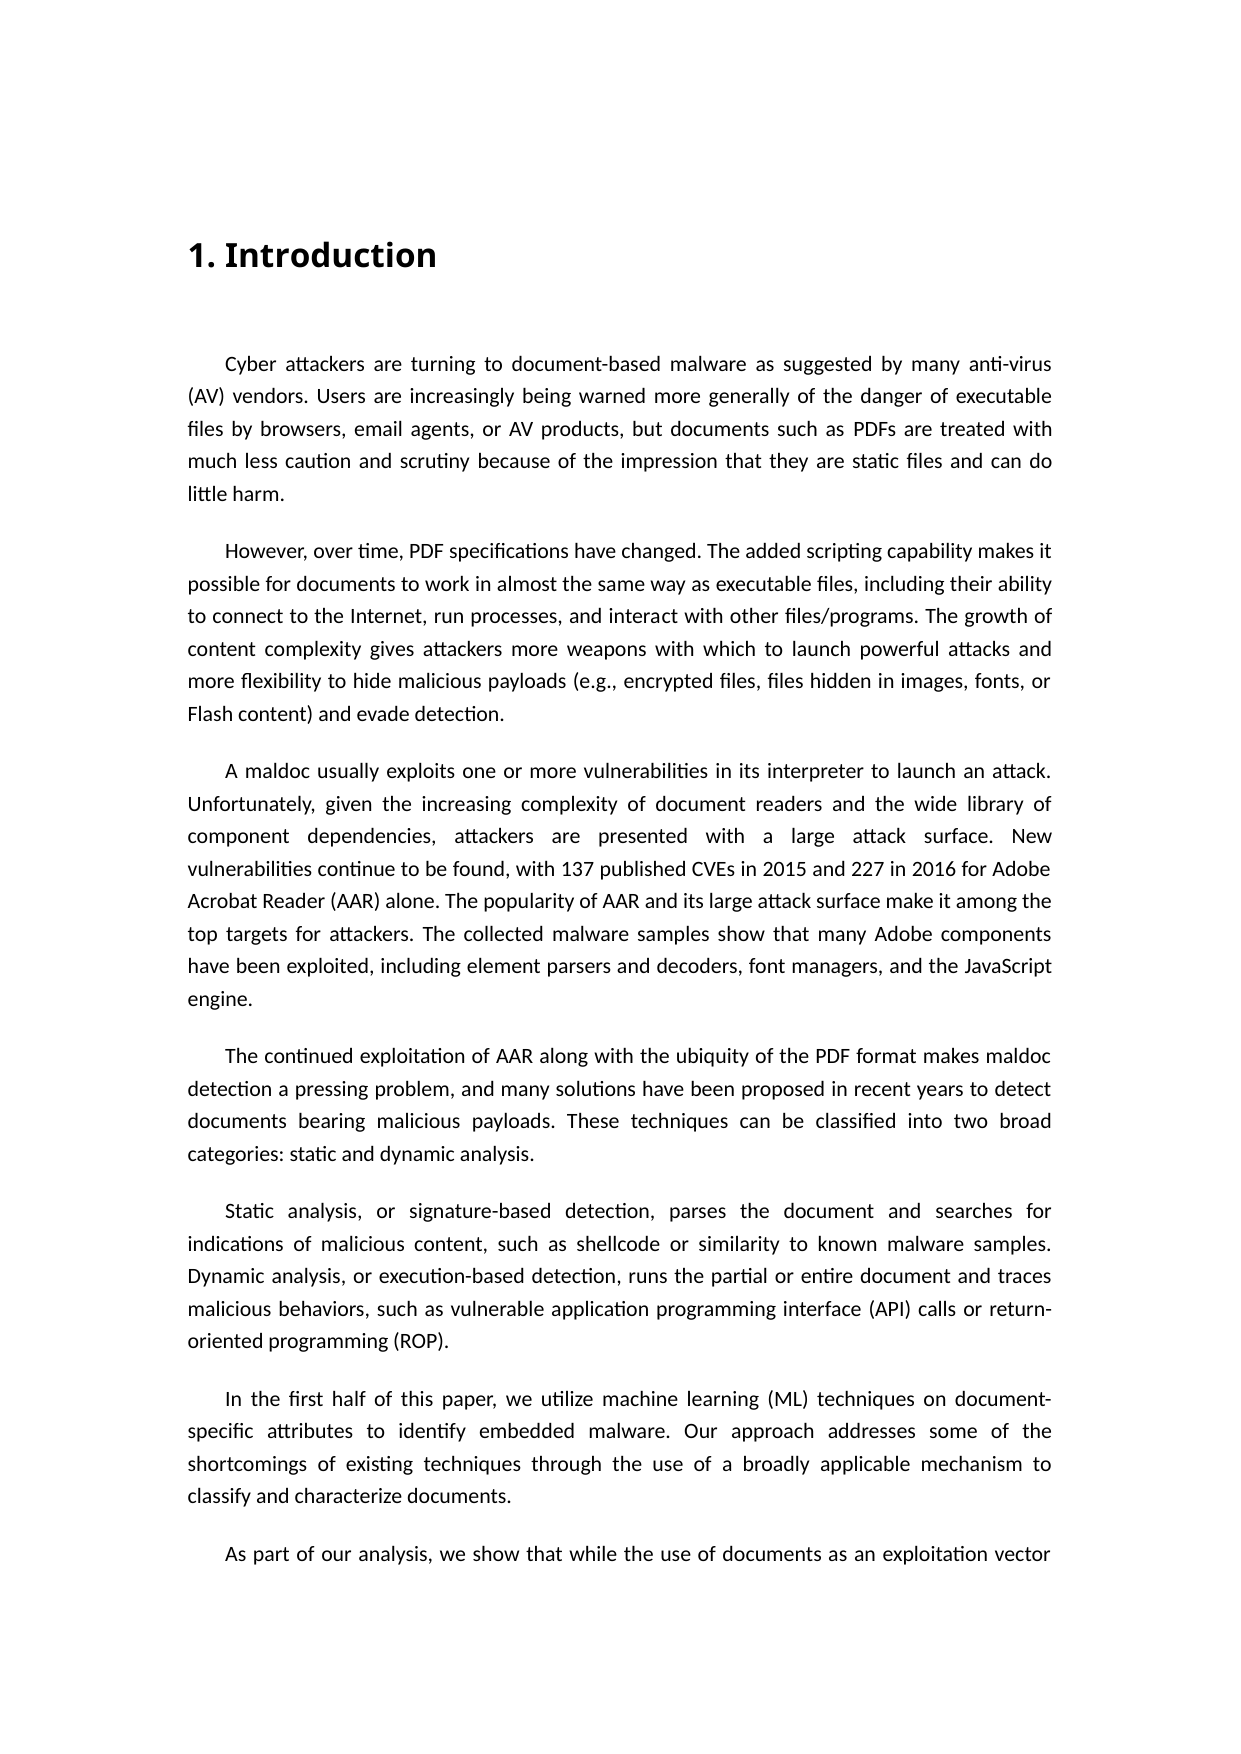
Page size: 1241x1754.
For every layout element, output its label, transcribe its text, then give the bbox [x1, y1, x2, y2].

text The continued exploitation of AAR along with the ubiquity of the PDF format makes maldoc detection a pressing problem, and many solutions have been proposed in recent years to detect documents bearing malicious payloads. These techniques can be classified into two broad categories: static and dynamic analysis. [187, 1039, 1053, 1169]
text A maldoc usually exploits one or more vulnerabilities in its interpreter to launch an attack. Unfortunately, given the increasing complexity of document readers and the wide library of component dependencies, attackers are presented with a large attack surface. New vulnerabilities continue to be found, with 137 published CVEs in 2015 and 227 in 2016 for Adobe Acrobat Reader (AAR) alone. The popularity of AAR and its large attack surface make it among the top targets for attackers. The collected malware samples show that many Adobe components have been exploited, including element parsers and decoders, font managers, and the JavaScript engine. [187, 754, 1053, 1014]
subtitle Introduction [187, 222, 1053, 287]
text Static analysis, or signature-based detection, parses the document and searches for indications of malicious content, such as shellcode or similarity to known malware samples. Dynamic analysis, or execution-based detection, runs the partial or entire document and traces malicious behaviors, such as vulnerable application programming interface (API) calls or return-oriented programming (ROP). [187, 1194, 1053, 1357]
text However, over time, PDF specifications have changed. The added scripting capability makes it possible for documents to work in almost the same way as executable files, including their ability to connect to the Internet, run processes, and interact with other files/programs. The growth of content complexity gives attackers more weapons with which to launch powerful attacks and more flexibility to hide malicious payloads (e.g., encrypted files, files hidden in images, fonts, or Flash content) and evade detection. [187, 534, 1053, 729]
text Cyber attackers are turning to document-based malware as suggested by many anti-virus (AV) vendors. Users are increasingly being warned more generally of the danger of executable files by browsers, email agents, or AV products, but documents such as PDFs are treated with much less caution and scrutiny because of the impression that they are static files and can do little harm. [187, 347, 1053, 509]
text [187, 1537, 1053, 1569]
text In the first half of this paper, we utilize machine learning (ML) techniques on document-specific attributes to identify embedded malware. Our approach addresses some of the shortcomings of existing techniques through the use of a broadly applicable mechanism to classify and characterize documents. [187, 1382, 1053, 1512]
